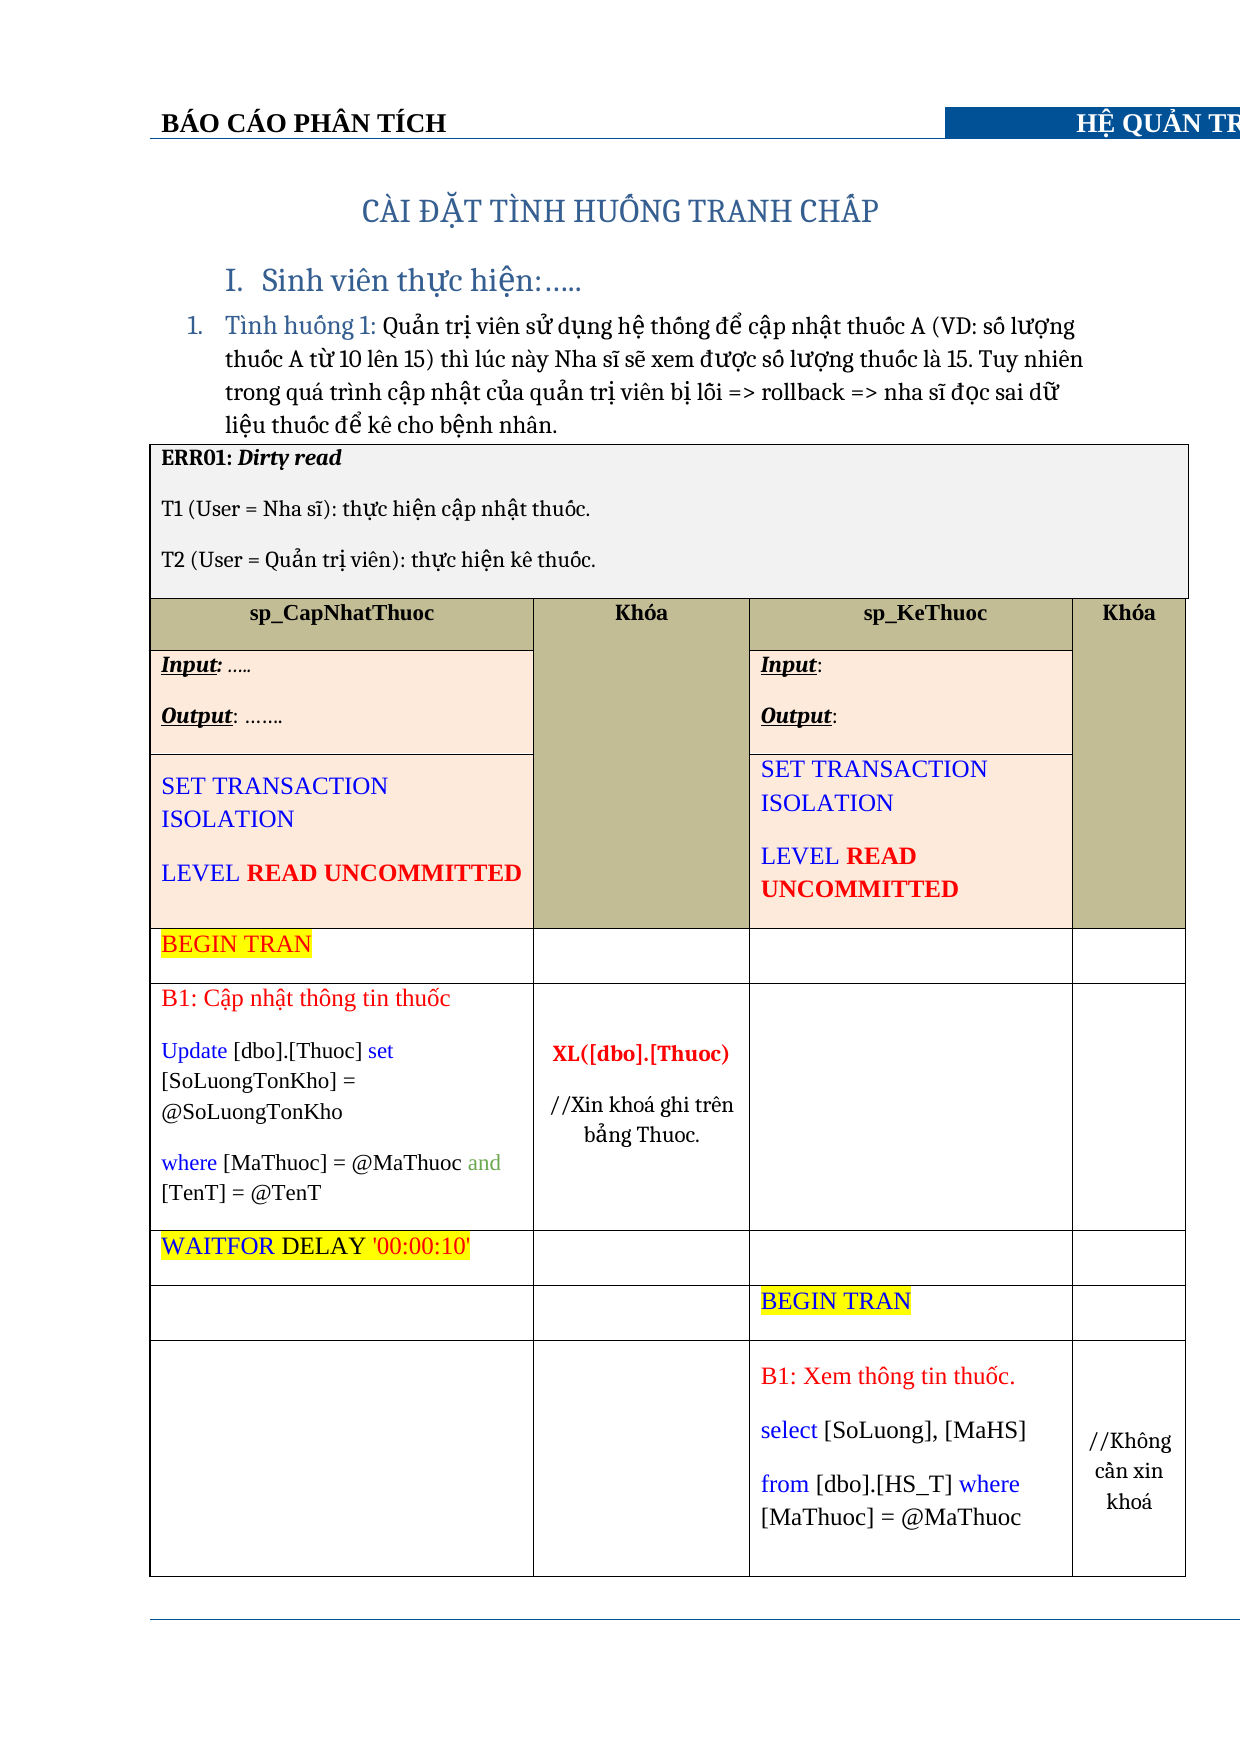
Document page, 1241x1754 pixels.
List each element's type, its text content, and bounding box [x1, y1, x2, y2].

table_cell XL([dbo].[Thuoc) //Xin khoá ghi trên bảng Thuoc. [534, 984, 749, 1230]
table_cell Input: ….. Output: ……. [151, 651, 533, 753]
subtitle CÀI ĐẶT TÌNH HUỐNG TRANH CHẤP [150, 192, 1090, 231]
table_cell B1: Cập nhật thông tin thuốc Update [dbo].[Thuoc] set [SoLuongTonKho] = @SoLuongTonKho where [MaThuoc] = @MaThuoc and [TenT] = @TenT [151, 984, 533, 1230]
table_cell Input: Output: [750, 651, 1072, 753]
table_cell [534, 1341, 749, 1576]
table_cell sp_CapNhatThuoc [151, 599, 533, 650]
subtitle Sinh viên thực hiện:….. [225, 261, 1090, 300]
table_cell [1073, 1286, 1185, 1340]
table_cell [1073, 1231, 1185, 1285]
table_cell [151, 1286, 533, 1340]
subtitle Tình huống 1: Quản trị viên sử dụng hệ thống để cập nhật thuốc A (VD: số lượng thuốc A từ 10 lên 15) thì lúc này Nha sĩ sẽ xem được số lượng thuốc là 15. Tuy nhiên trong quá trình cập nhật của quản trị viên bị lỗi => rollback => nha sĩ đọc sai dữ liệu thuốc để kê cho bệnh nhân. [187, 310, 1090, 440]
table_cell [750, 929, 1072, 982]
table_cell [1073, 984, 1185, 1230]
table_cell [750, 1231, 1072, 1285]
table_cell BEGIN TRAN [750, 1286, 1072, 1340]
table_cell [534, 929, 749, 982]
table_header ERR01: Dirty read T1 (User = Nha sĩ): thực hiện cập nhật thuốc. T2 (User = Quản trị viên): thực hiện kê thuốc. [151, 445, 1188, 598]
table_cell Khóa [534, 599, 749, 928]
table_cell SET TRANSACTION ISOLATION LEVEL READ UNCOMMITTED [750, 755, 1072, 928]
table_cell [1073, 1341, 1185, 1576]
table_cell [750, 984, 1072, 1230]
table_cell [151, 1341, 533, 1576]
table_cell [1073, 929, 1185, 982]
table_cell [534, 1231, 749, 1285]
table_cell WAITFOR DELAY '00:00:10' [151, 1231, 533, 1285]
table_cell [534, 1286, 749, 1340]
table_cell BEGIN TRAN [151, 929, 533, 982]
table_cell SET TRANSACTION ISOLATION LEVEL READ UNCOMMITTED [151, 755, 533, 928]
table_cell sp_KeThuoc [750, 599, 1072, 650]
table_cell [750, 1341, 1072, 1576]
table_cell Khóa [1073, 599, 1185, 928]
